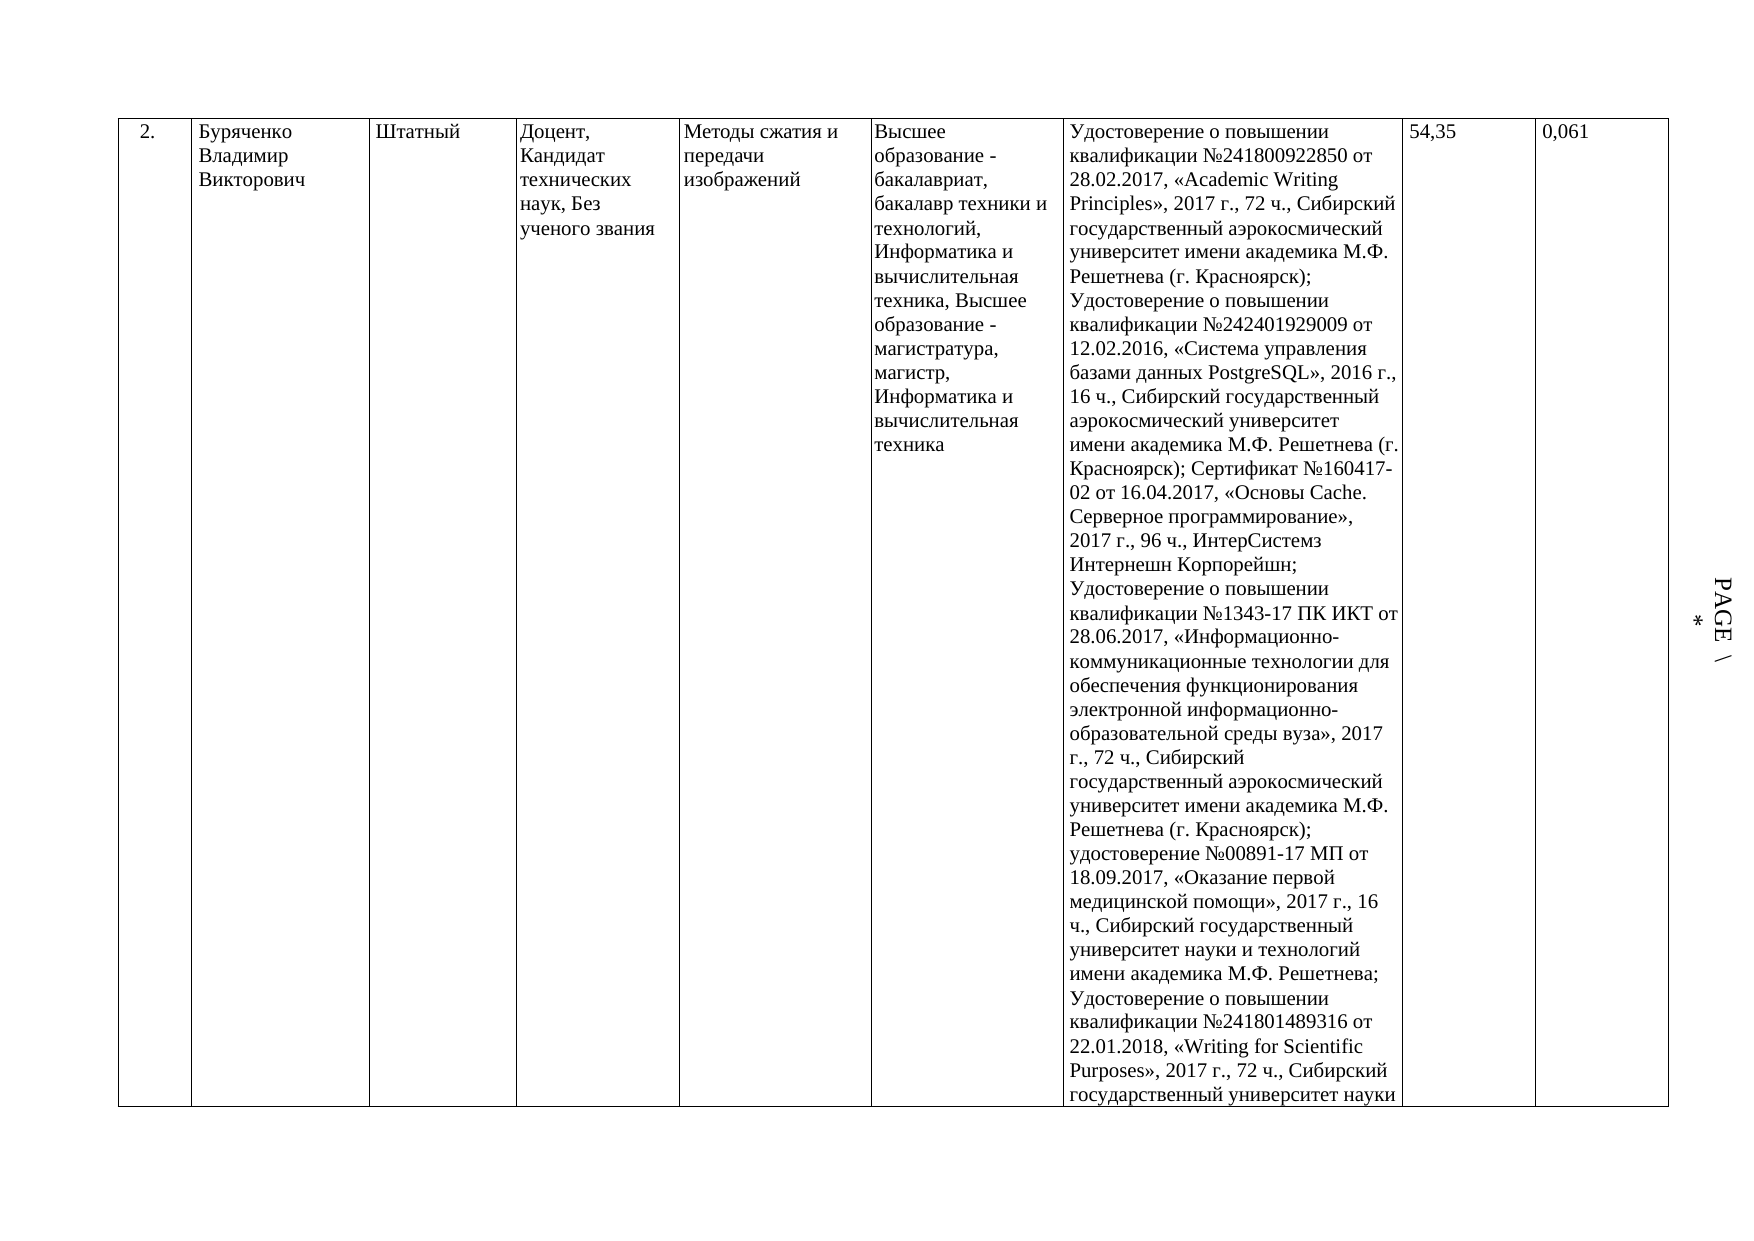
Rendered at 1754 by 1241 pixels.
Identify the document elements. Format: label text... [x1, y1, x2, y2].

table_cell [192, 119, 369, 1106]
table_cell 0,061 [1536, 119, 1668, 1106]
table_cell Штатный [370, 119, 516, 1106]
table_cell [119, 119, 191, 1106]
table_cell 54,35 [1403, 119, 1535, 1106]
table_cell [680, 119, 871, 1106]
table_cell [872, 119, 1063, 1106]
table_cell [517, 119, 679, 1106]
